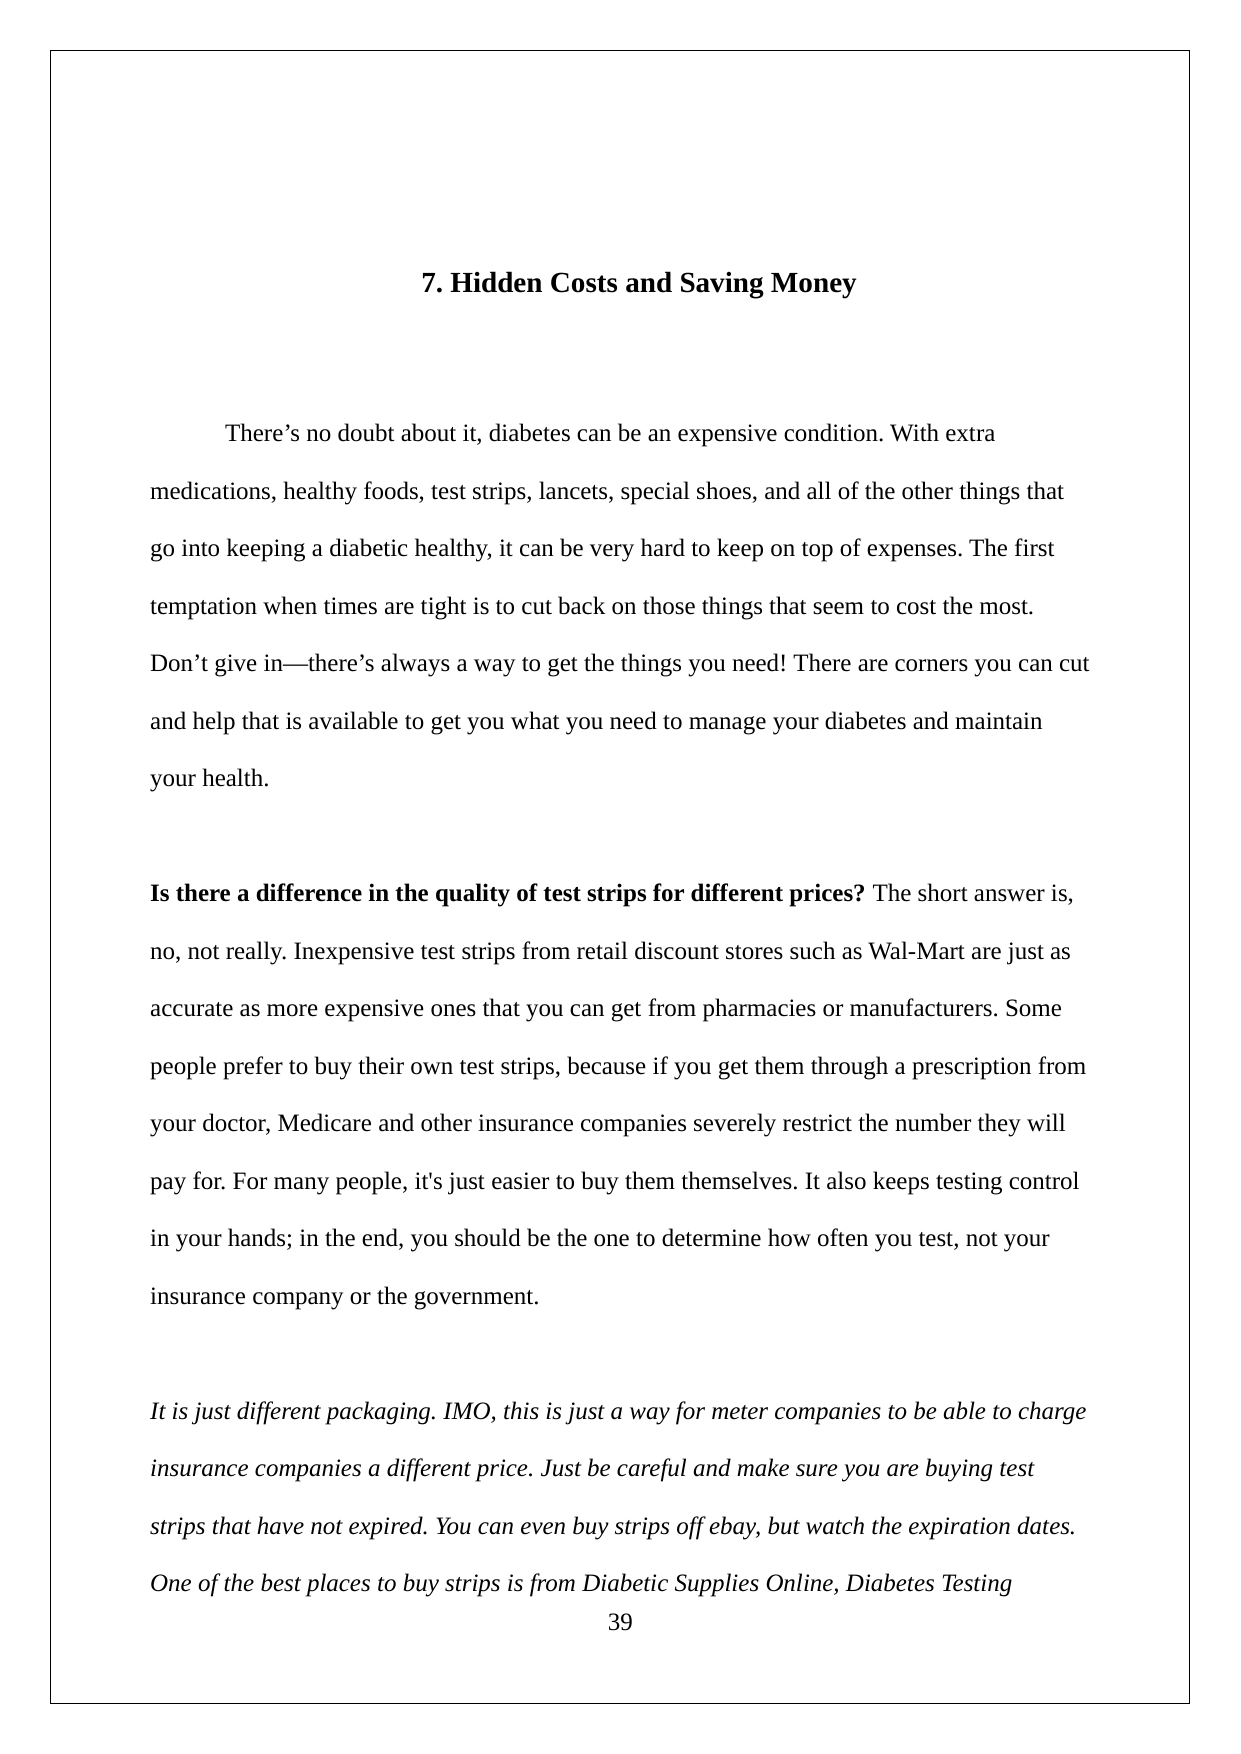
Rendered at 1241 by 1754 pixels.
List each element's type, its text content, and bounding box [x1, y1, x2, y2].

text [150, 1396, 1090, 1597]
text Is there a difference in the quality of test strips for different prices? The short answer is, no, not really. Inexpensive test strips from retail discount stores such as Wal-Mart are just as accurate as more expensive ones that you can get from pharmacies or manufacturers. Some people prefer to buy their own test strips, because if you get them through a prescription from your doctor, Medicare and other insurance companies severely restrict the number they will pay for. For many people, it's just easier to buy them themselves. It also keeps testing control in your hands; in the end, you should be the one to determine how often you test, not your insurance company or the government. [150, 878, 1090, 1309]
text There’s no doubt about it, diabetes can be an expensive condition. With extra medications, healthy foods, test strips, lancets, special shoes, and all of the other things that go into keeping a diabetic healthy, it can be very hard to keep on top of expenses. The first temptation when times are tight is to cut back on those things that seem to cost the most. Don’t give in—there’s always a way to get the things you need! There are corners you can cut and help that is available to get you what you need to manage your diabetes and maintain your health. [150, 418, 1090, 792]
text 7. Hidden Costs and Saving Money [150, 265, 1090, 298]
